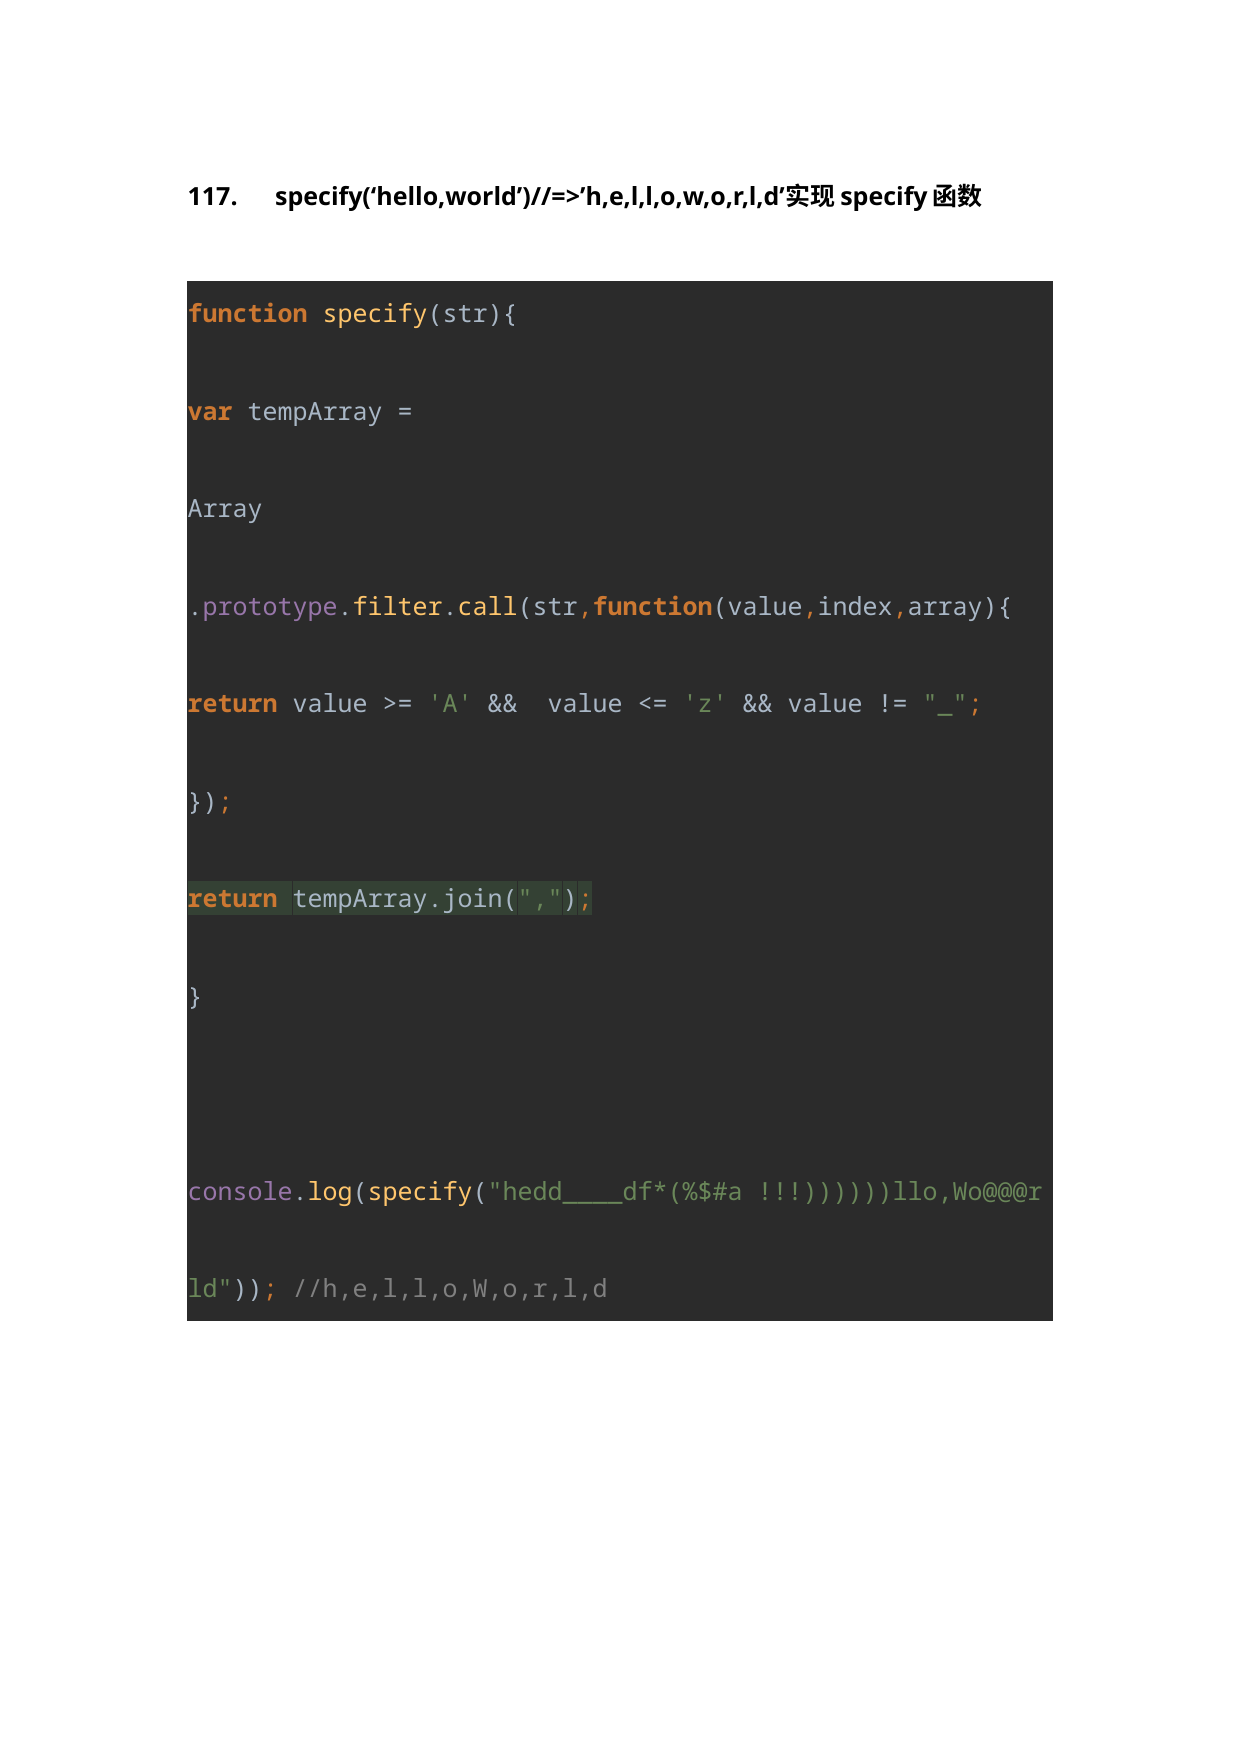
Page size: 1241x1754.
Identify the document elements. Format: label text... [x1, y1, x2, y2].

text specify(‘hello,world’)//=>’h,e,l,l,o,w,o,r,l,d’实现specify函数 [187, 162, 1053, 227]
text function specify(str){ var tempArray = Array.prototype.filter.call(str,function(value,index,array){ return value >= 'A' && value <= 'z' && value != "_"; }); return tempArray.join(","); } console.log(specify("hedd____df*(%$#a !!!))))))llo,Wo@@@r ld")); //h,e,l,l,o,W,o,r,l,d [187, 281, 1053, 1321]
